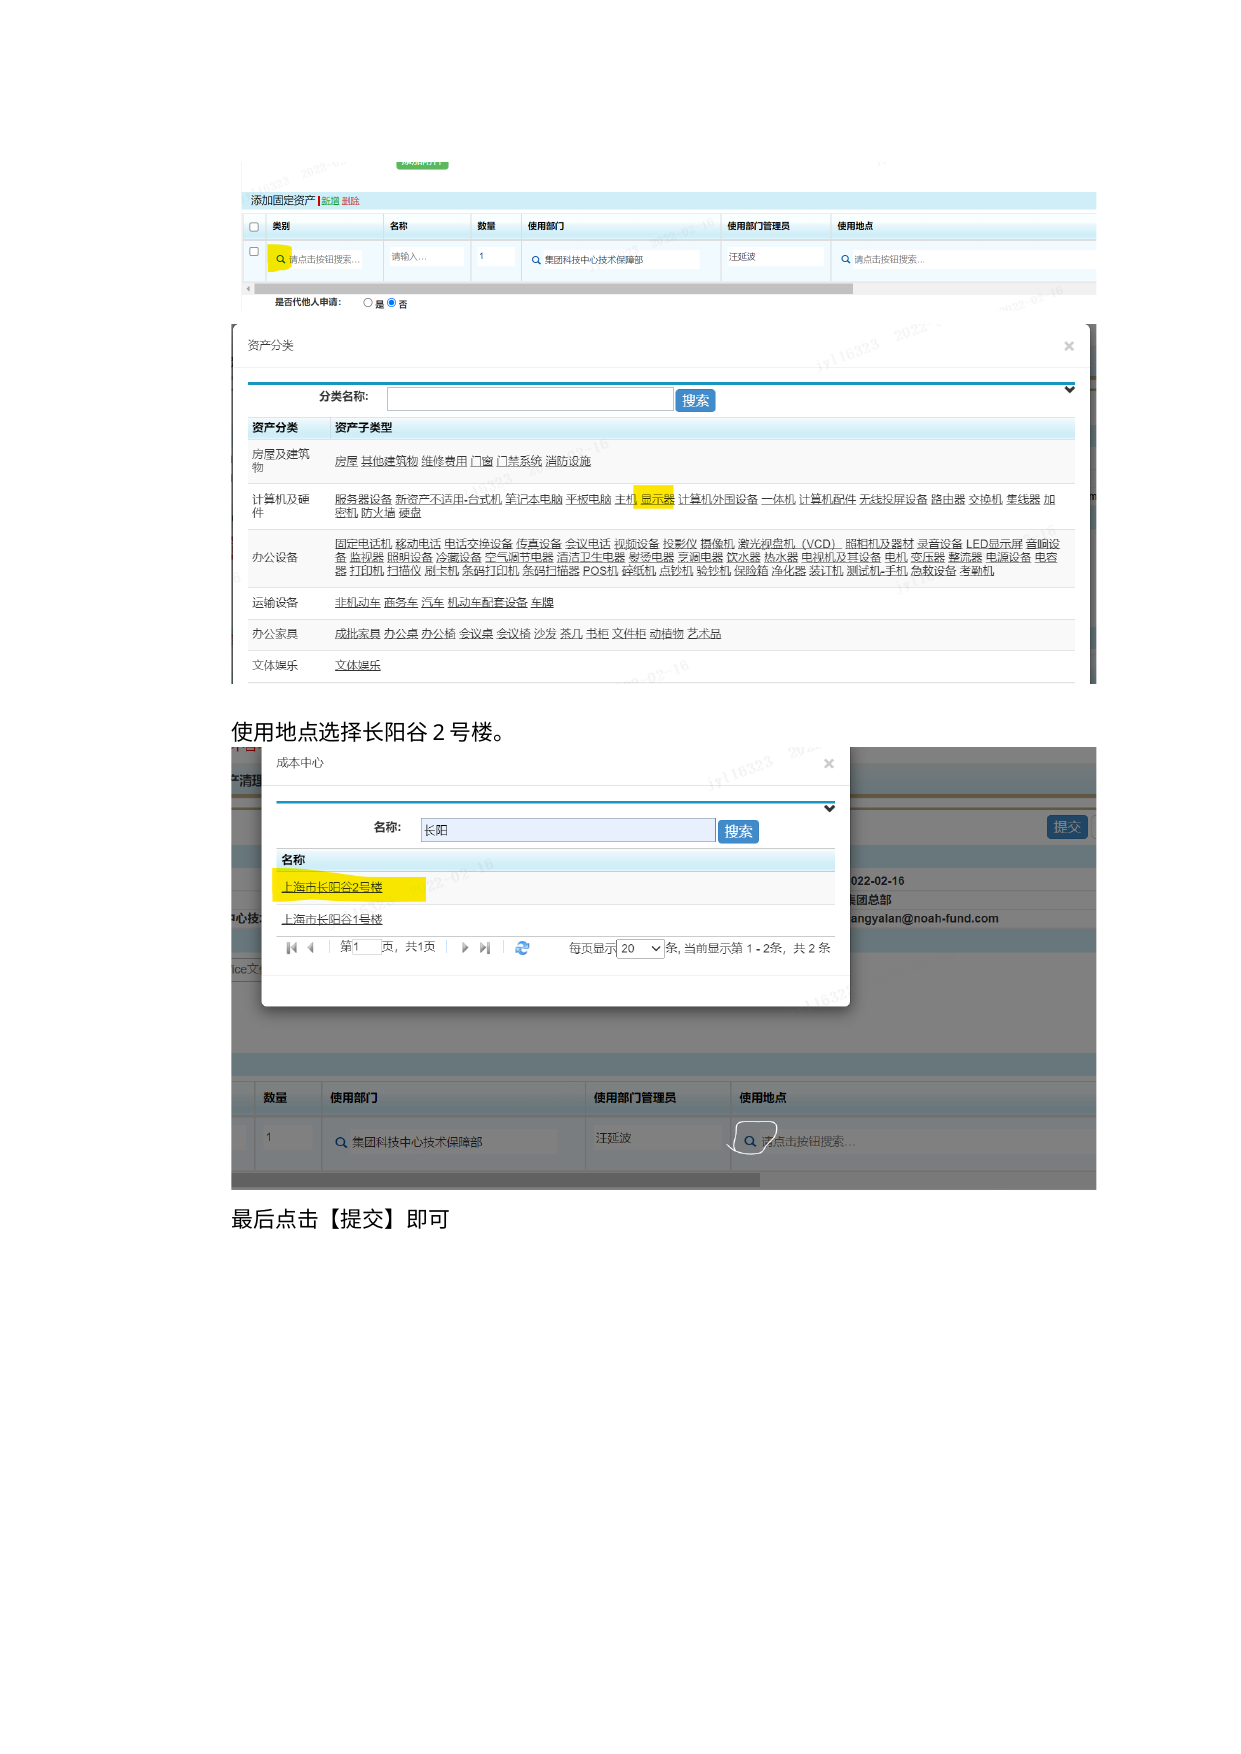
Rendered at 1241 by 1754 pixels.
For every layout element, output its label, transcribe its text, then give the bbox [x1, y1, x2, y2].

text 使用地点选择长阳谷2号楼。 [231, 714, 1053, 747]
picture [231, 324, 1097, 684]
picture [231, 162, 1097, 311]
picture [231, 747, 1097, 1190]
text 最后点击【提交】即可 [231, 1202, 1053, 1234]
